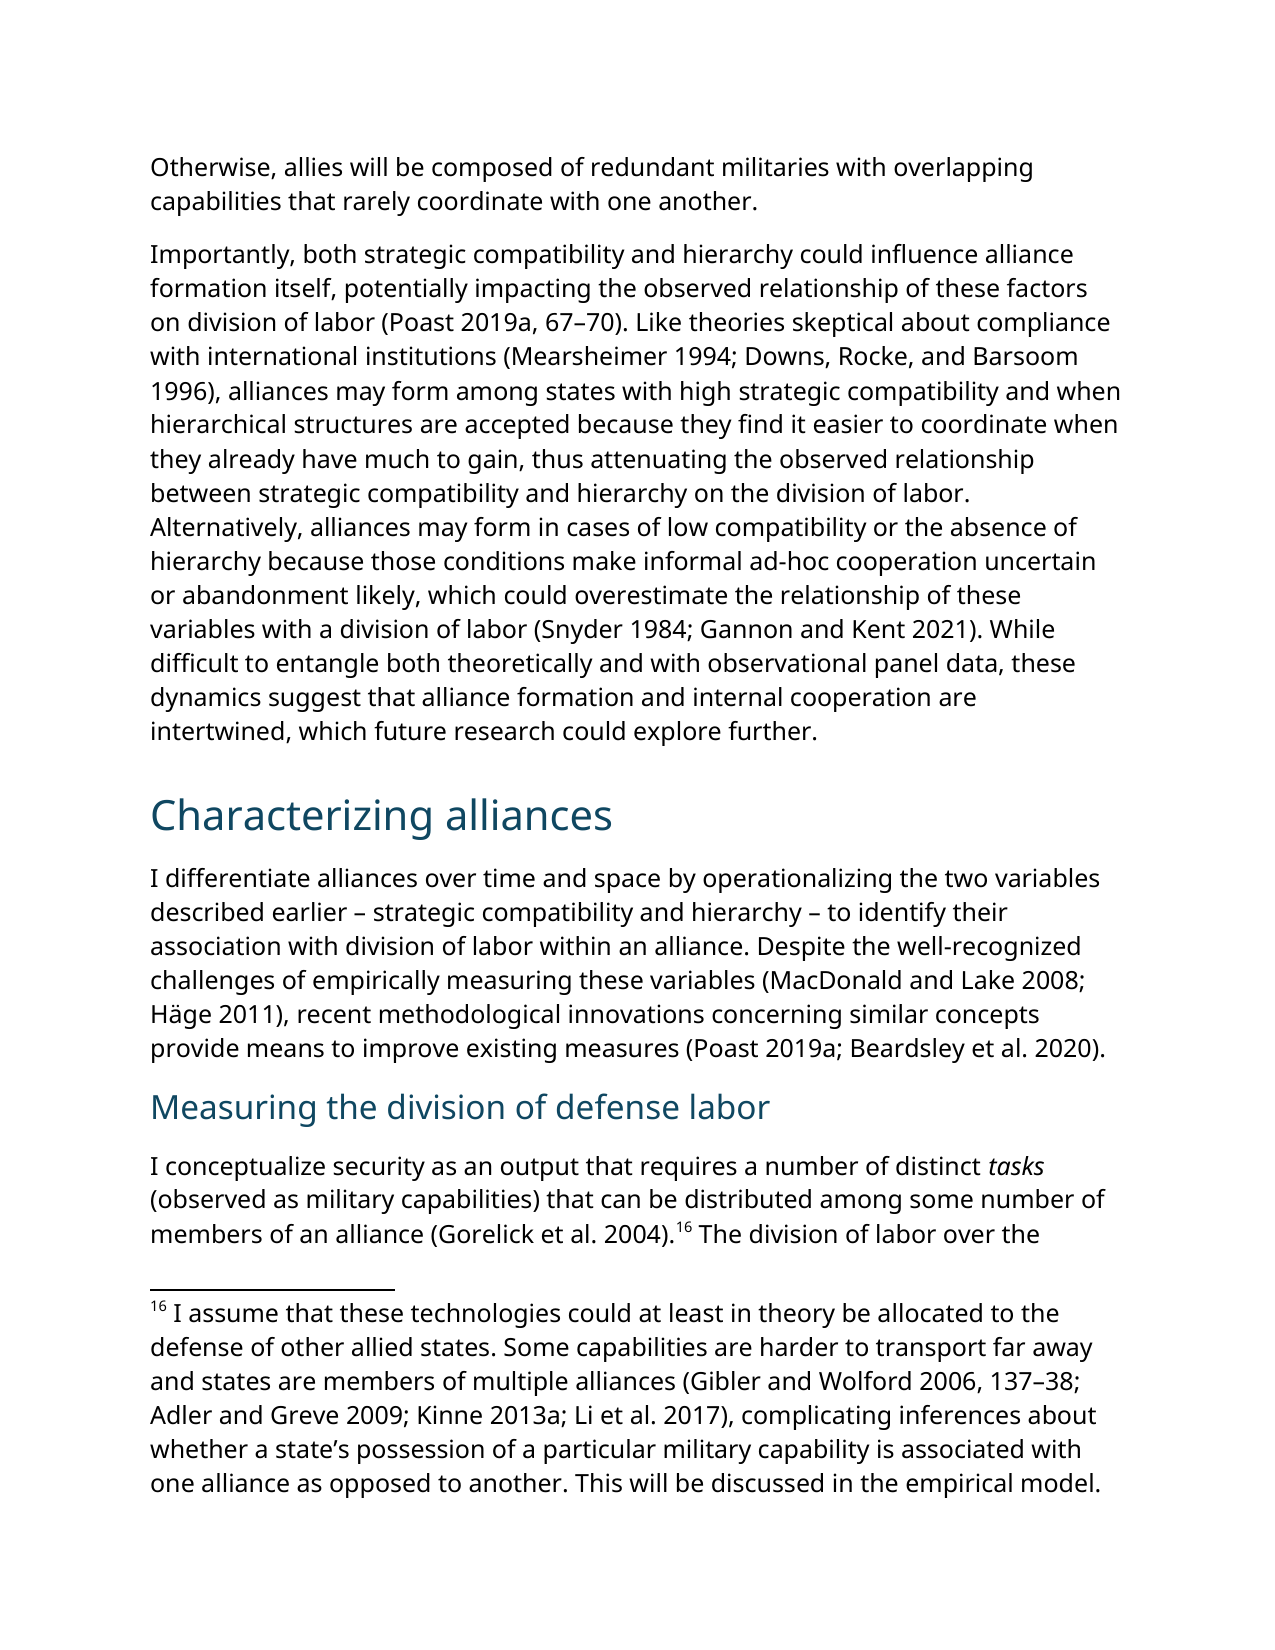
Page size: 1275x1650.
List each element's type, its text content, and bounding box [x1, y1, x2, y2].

text Importantly, both strategic compatibility and hierarchy could influence alliance formation itself, potentially impacting the observed relationship of these factors on division of labor (Poast 2019a, 67–70). Like theories skeptical about compliance with international institutions (Mearsheimer 1994; Downs, Rocke, and Barsoom 1996), alliances may form among states with high strategic compatibility and when hierarchical structures are accepted because they find it easier to coordinate when they already have much to gain, thus attenuating the observed relationship between strategic compatibility and hierarchy on the division of labor. Alternatively, alliances may form in cases of low compatibility or the absence of hierarchy because those conditions make informal ad-hoc cooperation uncertain or abandonment likely, which could overestimate the relationship of these variables with a division of labor (Snyder 1984; Gannon and Kent 2021). While difficult to entangle both theoretically and with observational panel data, these dynamics suggest that alliance formation and internal cooperation are intertwined, which future research could explore further. [150, 237, 1125, 748]
text I differentiate alliances over time and space by operationalizing the two variables described earlier – strategic compatibility and hierarchy – to identify their association with division of labor within an alliance. Despite the well-recognized challenges of empirically measuring these variables (MacDonald and Lake 2008; Häge 2011), recent methodological innovations concerning similar concepts provide means to improve existing measures (Poast 2019a; Beardsley et al. 2020). [150, 861, 1125, 1065]
subtitle Characterizing alliances [150, 785, 1125, 842]
subtitle Measuring the division of defense labor [150, 1084, 1125, 1129]
